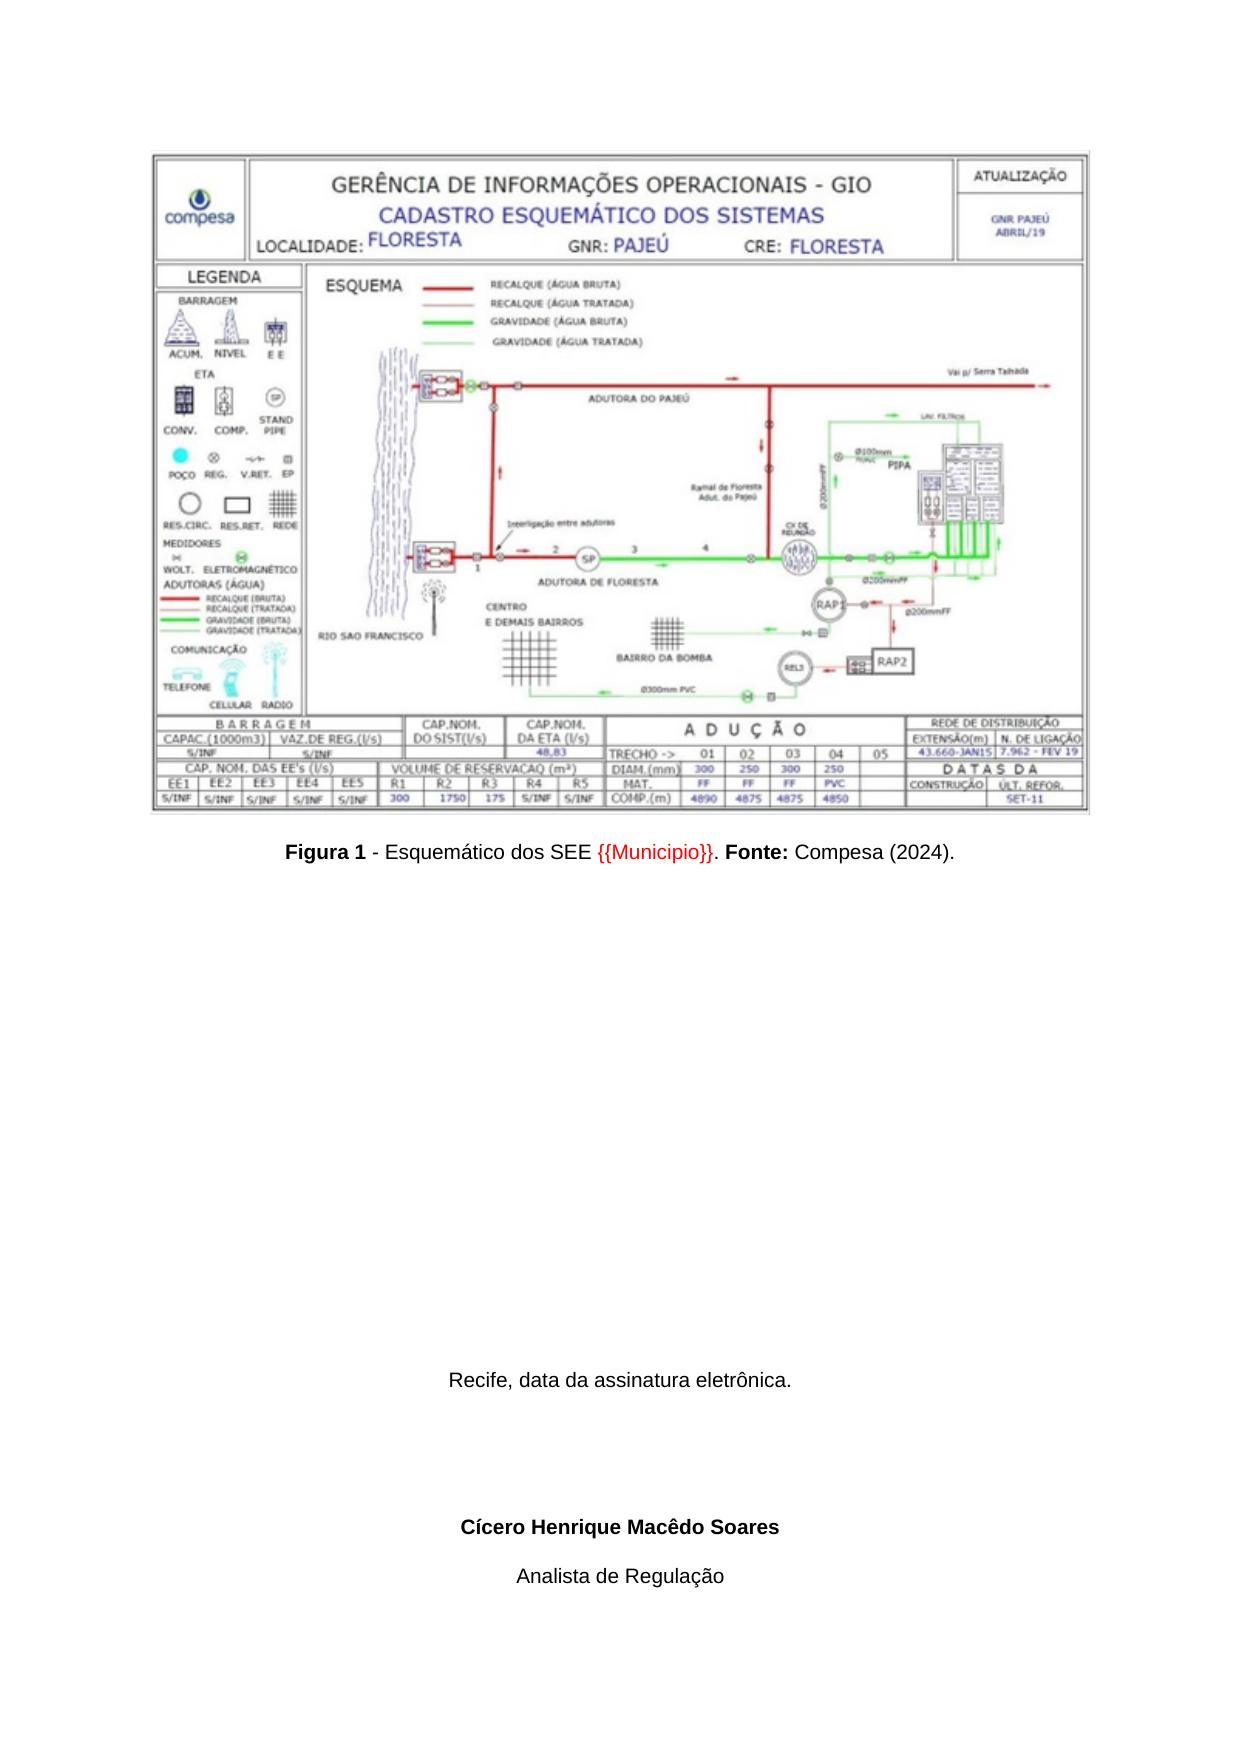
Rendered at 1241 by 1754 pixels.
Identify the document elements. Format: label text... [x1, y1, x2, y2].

text Recife, data da assinatura eletrônica. [150, 1368, 1090, 1392]
text Analista de Regulação [150, 1563, 1090, 1587]
picture [150, 150, 1091, 815]
text Cícero Henrique Macêdo Soares [150, 1514, 1090, 1538]
text Figura 1 - Esquemático dos SEE {{Municipio}}. Fonte: Compesa (2024). [150, 839, 1090, 863]
